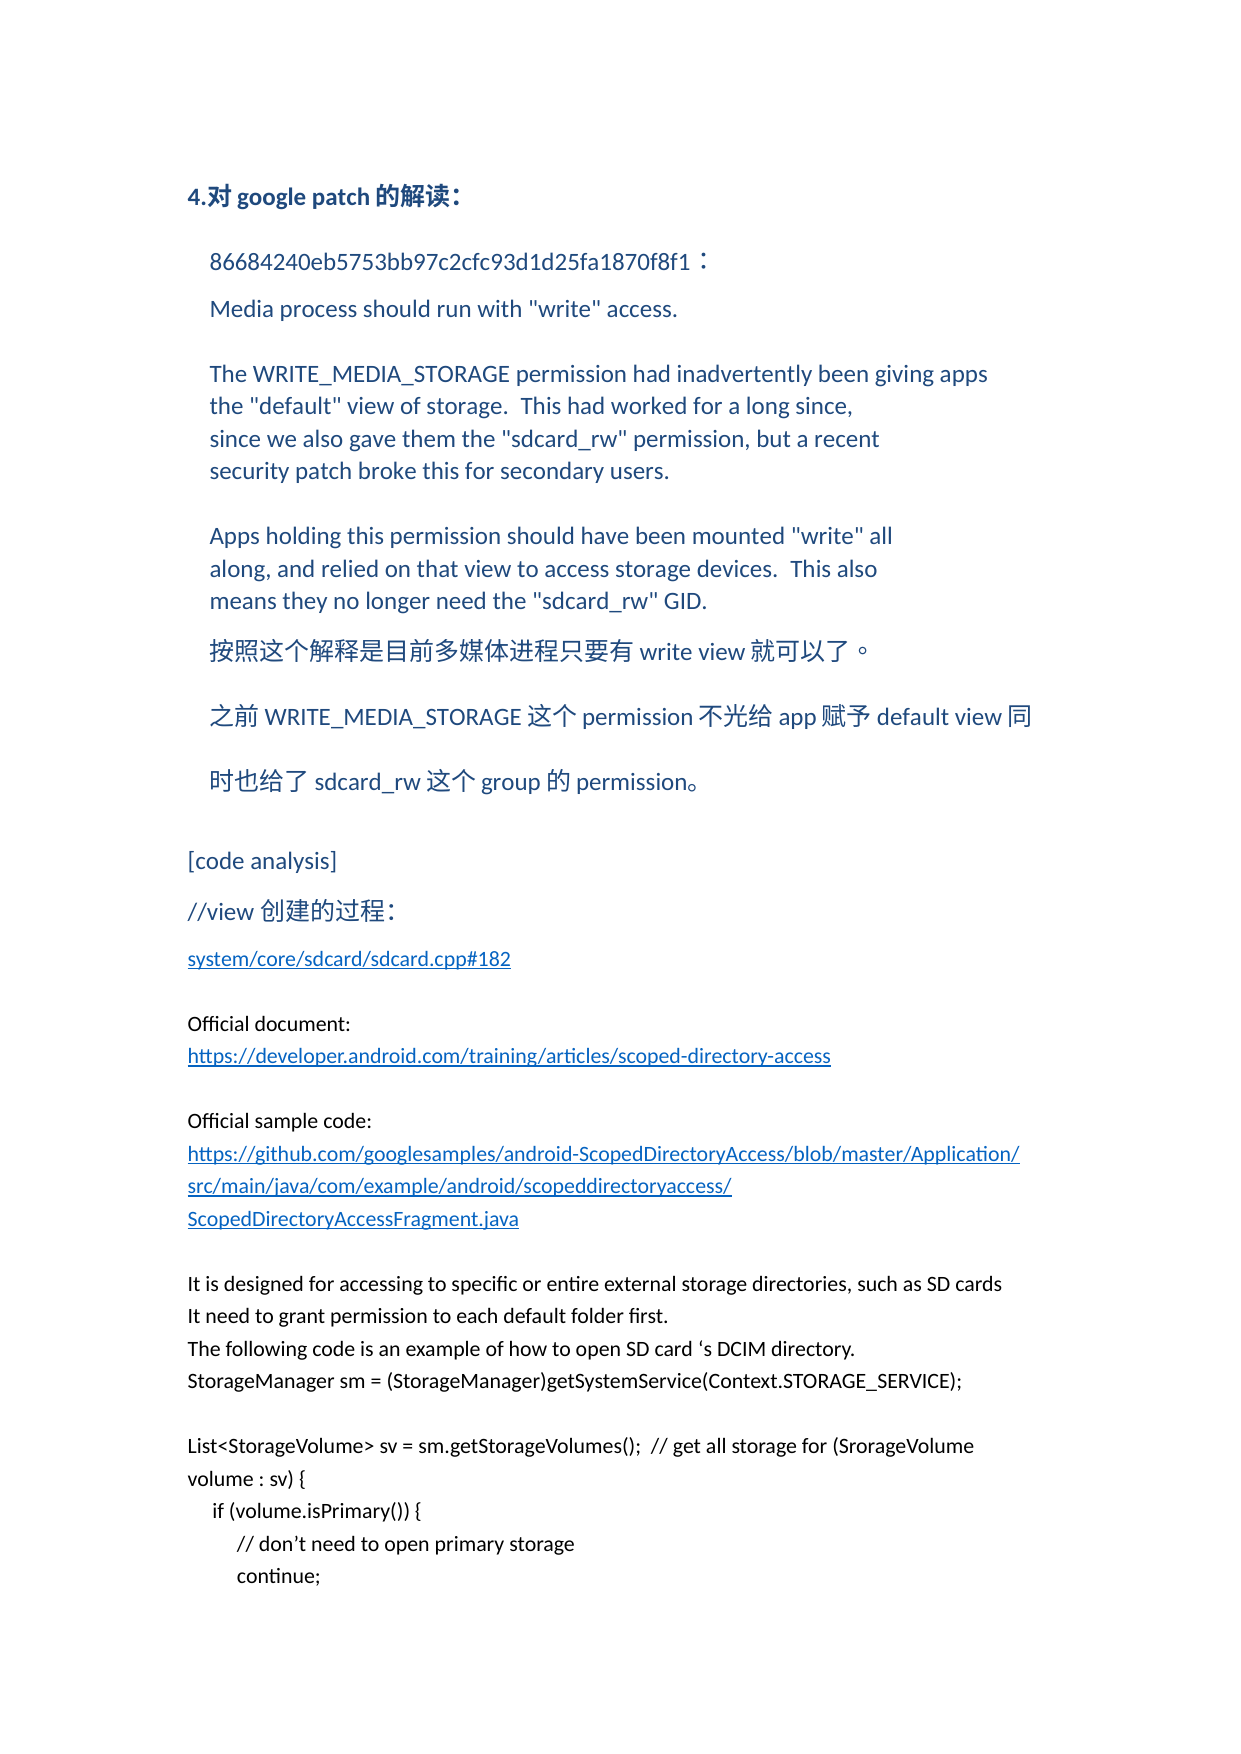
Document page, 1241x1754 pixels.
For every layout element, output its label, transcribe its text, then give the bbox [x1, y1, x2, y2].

text // don’t need to open primary storage [187, 1527, 1053, 1559]
text Media process should run with "write" access. [209, 292, 1053, 324]
text List<StorageVolume> sv = sm.getStorageVolumes(); // get all storage for (SrorageVolume volume : sv) { [187, 1429, 1053, 1494]
text 4.对google patch的解读： [187, 162, 1053, 227]
text https://developer.android.com/training/articles/scoped-directory-access [187, 1039, 1053, 1072]
text Apps holding this permission should have been mounted "write" all [209, 519, 1053, 552]
text It is designed for accessing to specific or entire external storage directories, such as SD cards [187, 1267, 1053, 1299]
text 86684240eb5753bb97c2cfc93d1d25fa1870f8f1： [209, 227, 1053, 292]
text The following code is an example of how to open SD card ‘s DCIM directory. [187, 1332, 1053, 1364]
text security patch broke this for secondary users. [209, 454, 1053, 487]
text [code analysis] [187, 844, 1053, 877]
text the "default" view of storage. This had worked for a long since, [209, 389, 1053, 422]
text 之前WRITE_MEDIA_STORAGE这个permission不光给app赋予default view同时也给了sdcard_rw这个group的permission。 [209, 682, 1053, 812]
text StorageManager sm = (StorageManager)getSystemService(Context.STORAGE_SERVICE); [187, 1364, 1053, 1397]
text Official sample code: [187, 1104, 1053, 1137]
text //view 创建的过程： [187, 877, 1053, 942]
text The WRITE_MEDIA_STORAGE permission had inadvertently been giving apps [209, 357, 1053, 389]
text if (volume.isPrimary()) { [187, 1494, 1053, 1527]
text system/core/sdcard/sdcard.cpp#182 [187, 942, 1053, 974]
text Official document: [187, 1007, 1053, 1039]
text It need to grant permission to each default folder first. [187, 1299, 1053, 1332]
text means they no longer need the "sdcard_rw" GID. [209, 584, 1053, 617]
text https://github.com/googlesamples/android-ScopedDirectoryAccess/blob/master/Application/src/main/java/com/example/android/scopeddirectoryaccess/ScopedDirectoryAccessFragment.java [187, 1137, 1053, 1234]
text 按照这个解释是目前多媒体进程只要有write view就可以了。 [209, 617, 1053, 682]
text since we also gave them the "sdcard_rw" permission, but a recent [209, 422, 1053, 454]
text continue; [187, 1559, 1053, 1592]
text along, and relied on that view to access storage devices. This also [209, 552, 1053, 584]
